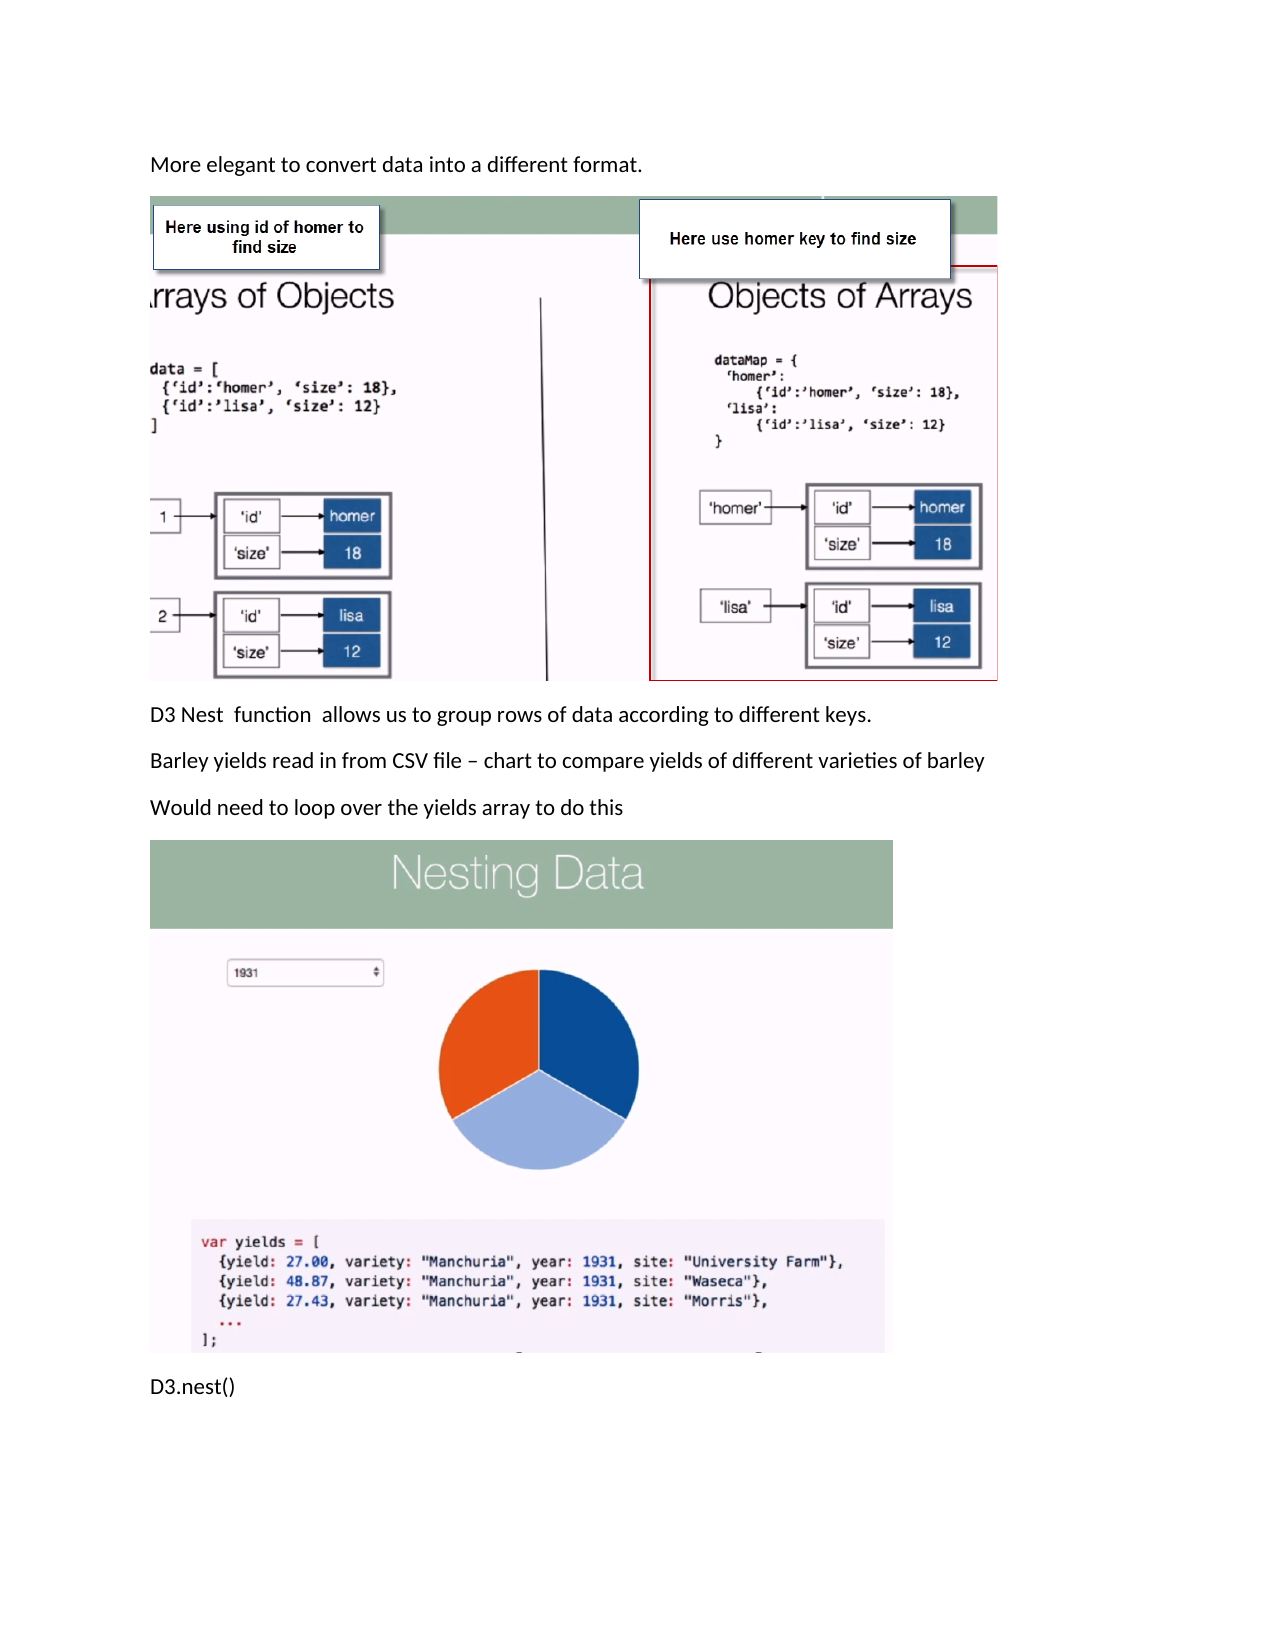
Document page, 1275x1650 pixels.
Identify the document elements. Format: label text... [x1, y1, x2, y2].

text D3 Nest function allows us to group rows of data according to different keys. [150, 700, 1125, 728]
text Would need to loop over the yields array to do this [150, 793, 1125, 822]
text D3.nest() [150, 1372, 1125, 1400]
picture [150, 840, 893, 1353]
text More elegant to convert data into a different format. [150, 150, 1125, 178]
text Barley yields read in from CSV file – chart to compare yields of different varieties of barley [150, 747, 1125, 775]
picture [150, 196, 998, 681]
